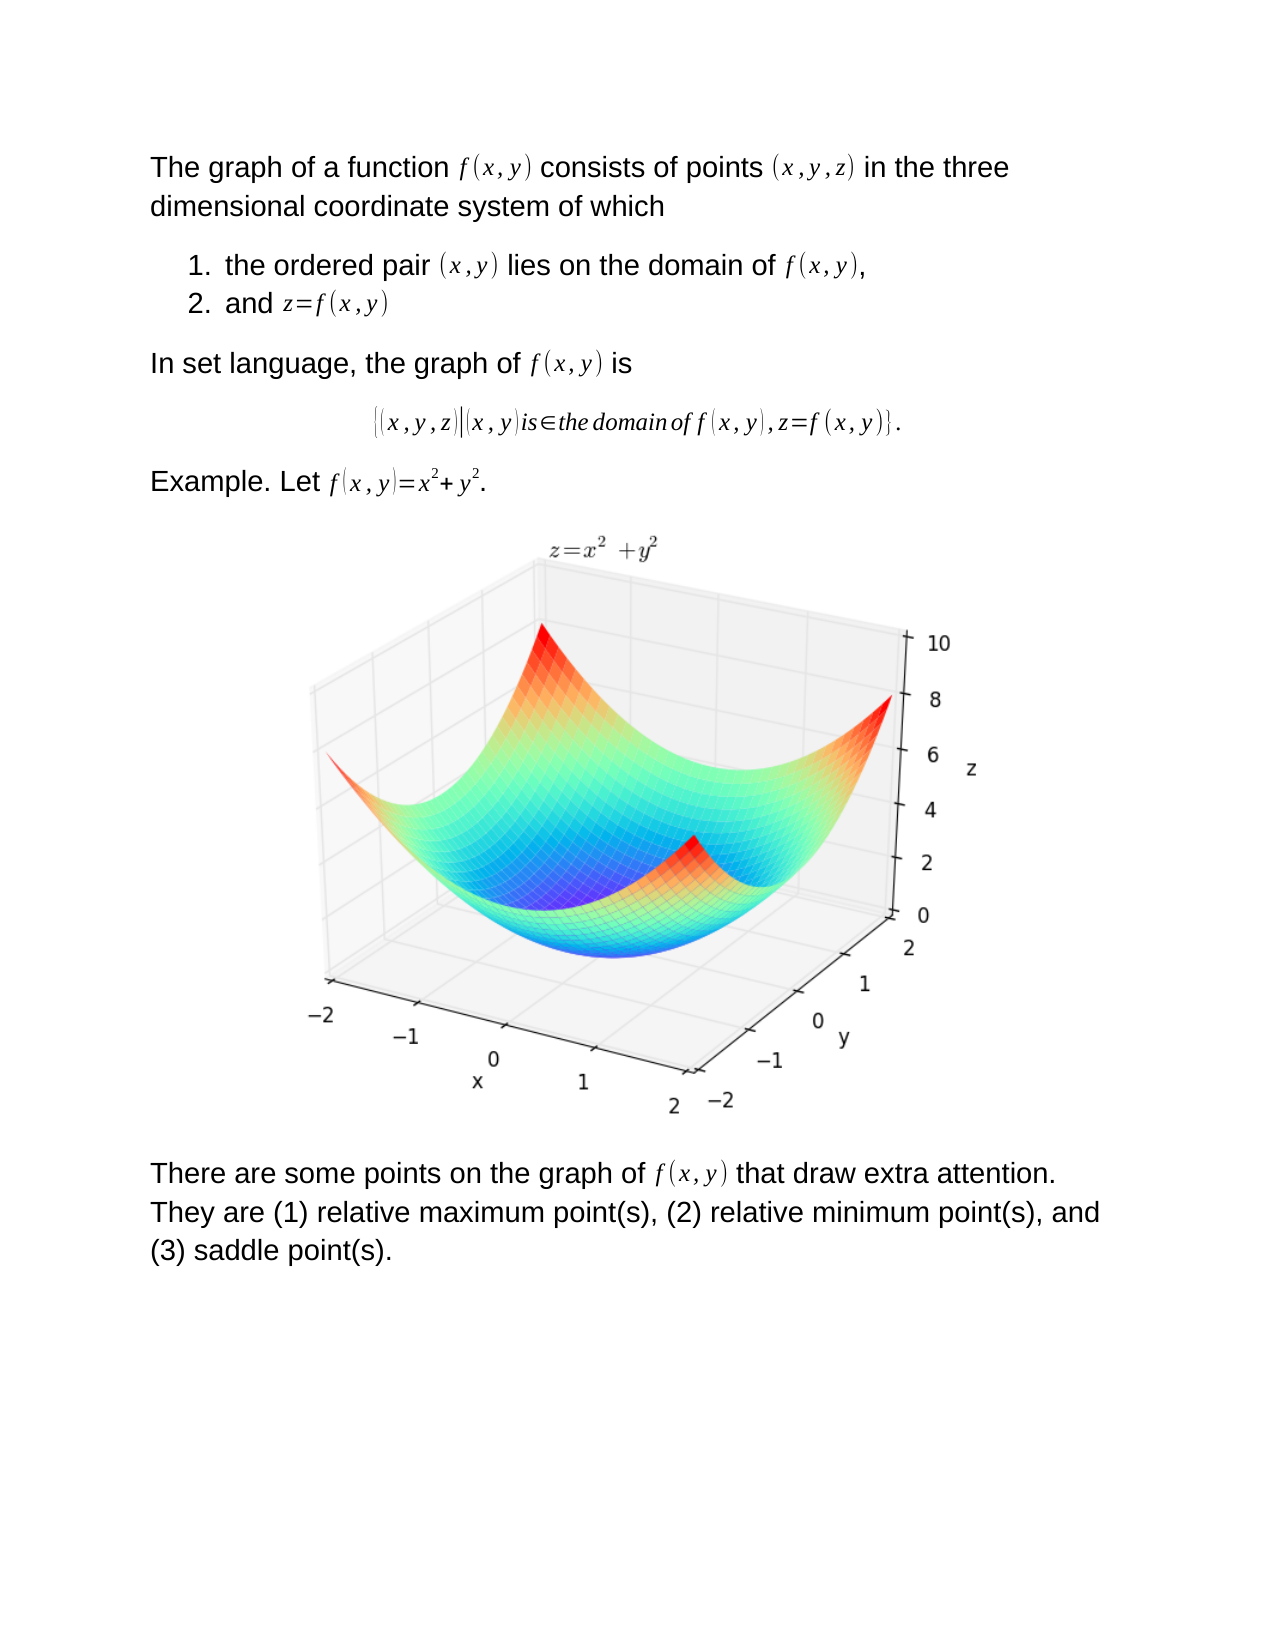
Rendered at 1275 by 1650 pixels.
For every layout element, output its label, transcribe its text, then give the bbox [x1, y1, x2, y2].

list the ordered pair lies on the domain of , [187, 248, 1125, 281]
list and [187, 286, 1125, 320]
text In set language, the graph of is [150, 346, 1125, 379]
text There are some points on the graph of that draw extra attention. They are (1) relative maximum point(s), (2) relative minimum point(s), and (3) saddle point(s). [150, 1156, 1125, 1267]
picture [288, 523, 987, 1132]
text Example. Let . [150, 464, 1125, 498]
text The graph of a function consists of points in the three dimensional coordinate system of which [150, 150, 1125, 222]
